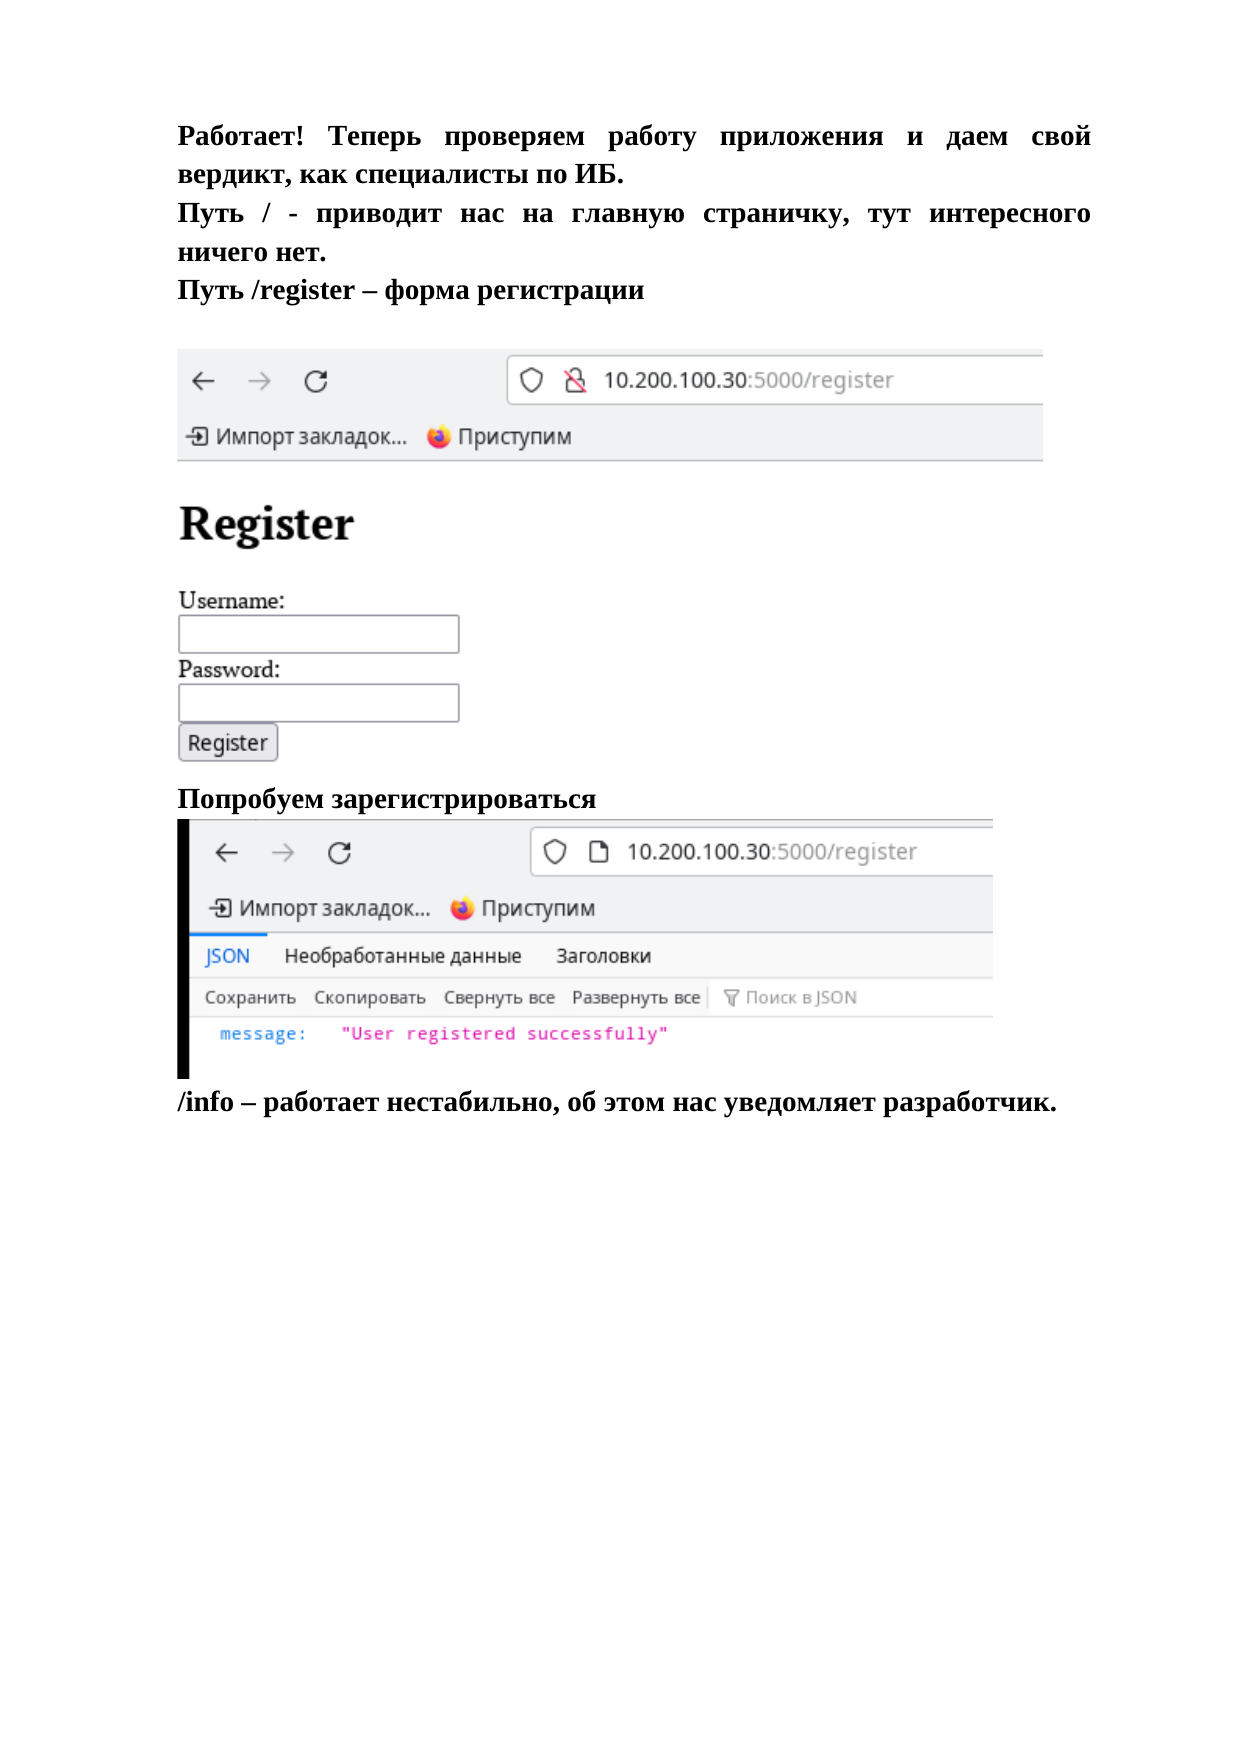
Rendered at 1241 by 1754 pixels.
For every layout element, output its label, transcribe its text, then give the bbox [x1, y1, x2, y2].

text Попробуем зарегистрироваться [177, 781, 1092, 814]
text Работает! Теперь проверяем работу приложения и даем свой вердикт, как специалисты по ИБ. [177, 118, 1092, 190]
text Путь /register – форма регистрации [177, 272, 1092, 306]
text /info – работает нестабильно, об этом нас уведомляет разработчик. [177, 1084, 1092, 1117]
text Путь / - приводит нас на главную страничку, тут интересного ничего нет. [177, 195, 1092, 267]
picture [177, 819, 993, 1079]
picture [177, 349, 1043, 776]
